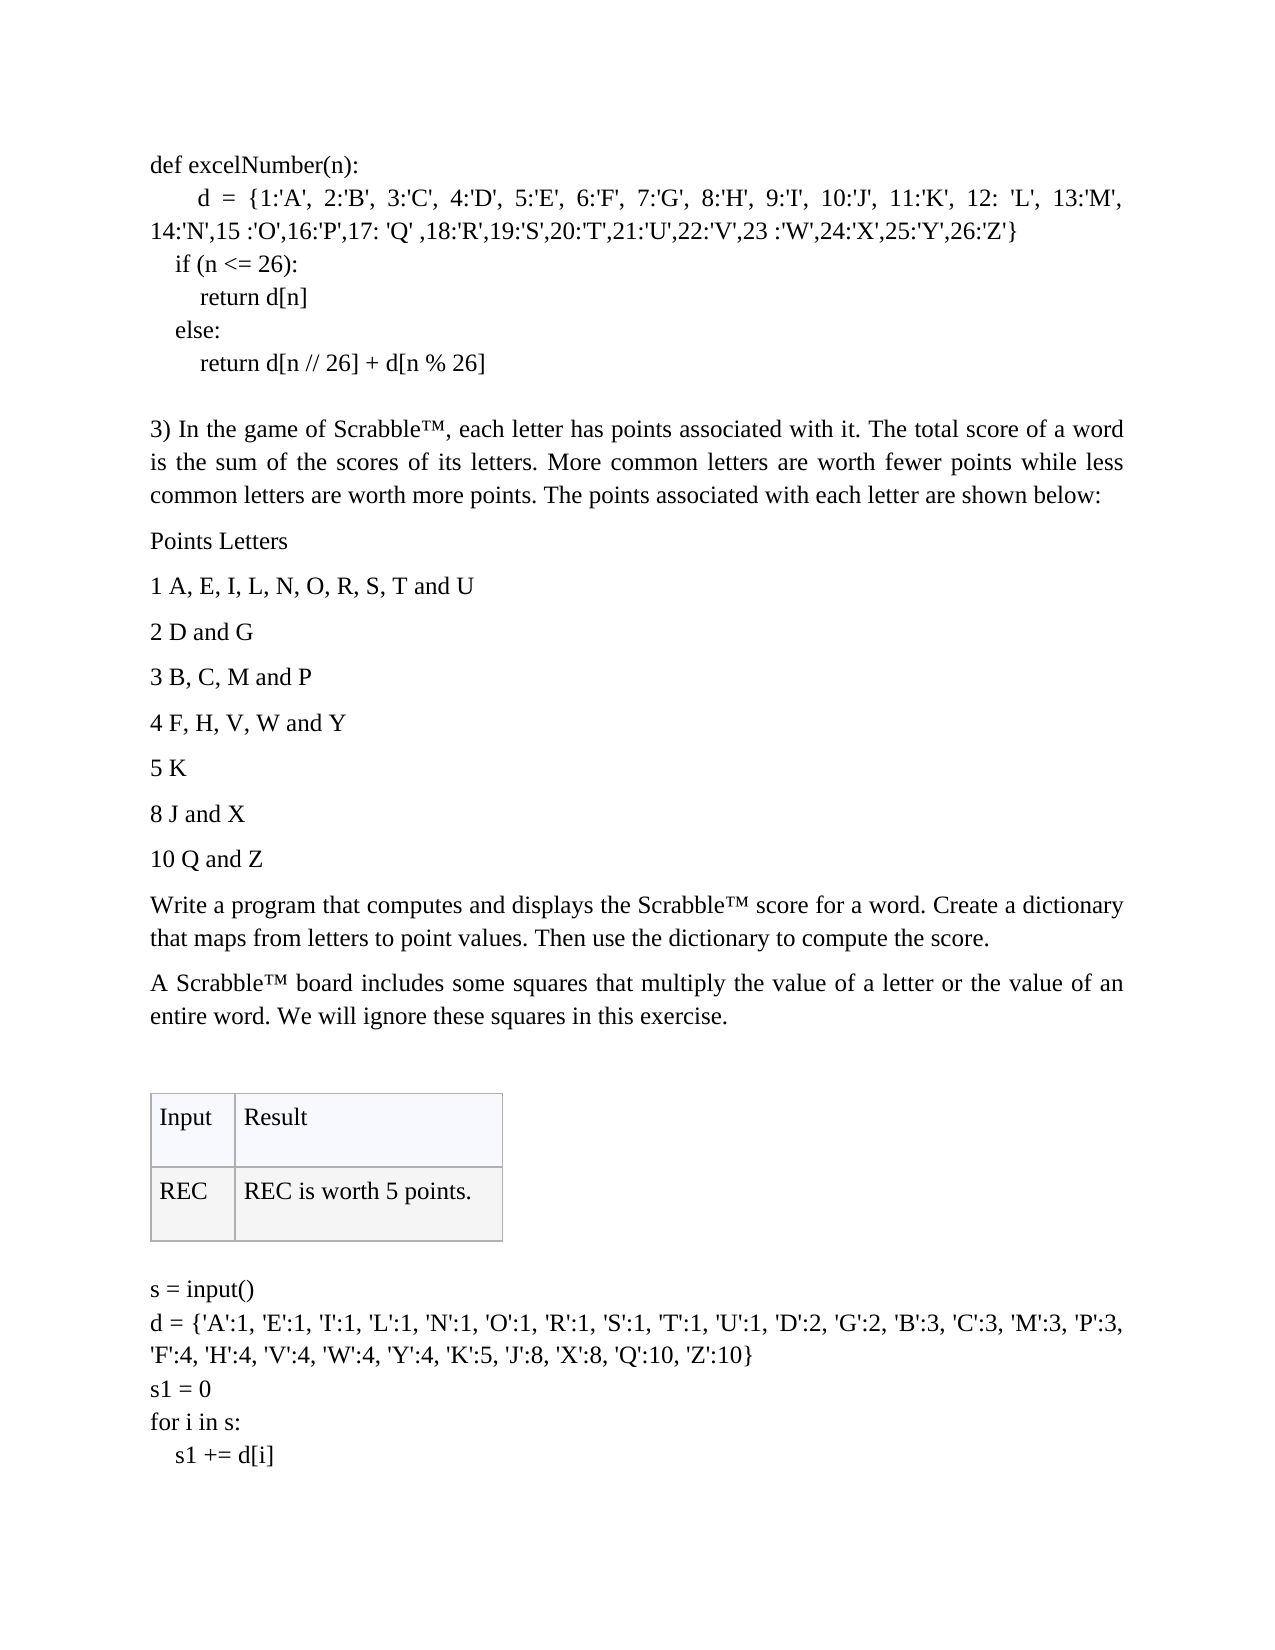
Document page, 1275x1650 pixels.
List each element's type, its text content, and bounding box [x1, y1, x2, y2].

text s = input() [150, 1274, 1125, 1303]
text Write a program that computes and displays the Scrabble™ score for a word. Create a dictionary that maps from letters to point values. Then use the dictionary to compute the score. [150, 890, 1125, 952]
text 10 Q and Z [150, 844, 1125, 873]
text 1 A, E, I, L, N, O, R, S, T and U [150, 571, 1125, 600]
text def excelNumber(n): [150, 150, 1125, 179]
table_header Input [152, 1094, 234, 1166]
text if (n <= 26): [150, 249, 1125, 278]
table_cell REC is worth 5 points. [236, 1168, 502, 1240]
text 4 F, H, V, W and Y [150, 708, 1125, 737]
text Points Letters [150, 526, 1125, 554]
text 8 J and X [150, 799, 1125, 828]
text return d[n] [150, 282, 1125, 311]
text 3) In the game of Scrabble™, each letter has points associated with it. The total score of a word is the sum of the scores of its letters. More common letters are worth fewer points while less common letters are worth more points. The points associated with each letter are shown below: [150, 414, 1125, 509]
text d = {'A':1, 'E':1, 'I':1, 'L':1, 'N':1, 'O':1, 'R':1, 'S':1, 'T':1, 'U':1, 'D':2, 'G':2, 'B':3, 'C':3, 'M':3, 'P':3, 'F':4, 'H':4, 'V':4, 'W':4, 'Y':4, 'K':5, 'J':8, 'X':8, 'Q':10, 'Z':10} [150, 1308, 1125, 1369]
text A Scrabble™ board includes some squares that multiply the value of a letter or the value of an entire word. We will ignore these squares in this exercise. [150, 968, 1125, 1030]
text return d[n // 26] + d[n % 26] [150, 348, 1125, 377]
text 5 K [150, 753, 1125, 782]
text d = {1:'A', 2:'B', 3:'C', 4:'D', 5:'E', 6:'F', 7:'G', 8:'H', 9:'I', 10:'J', 11:'K', 12: 'L', 13:'M', 14:'N',15 :'O',16:'P',17: 'Q' ,18:'R',19:'S',20:'T',21:'U',22:'V',23 :'W',24:'X',25:'Y',26:'Z'} [150, 183, 1125, 245]
text else: [150, 315, 1125, 344]
table_cell REC [152, 1168, 234, 1240]
text s1 = 0 [150, 1374, 1125, 1402]
text s1 += d[i] [150, 1440, 1125, 1468]
text 3 B, C, M and P [150, 662, 1125, 691]
table_header Result [236, 1094, 502, 1166]
text 2 D and G [150, 617, 1125, 646]
text for i in s: [150, 1407, 1125, 1435]
